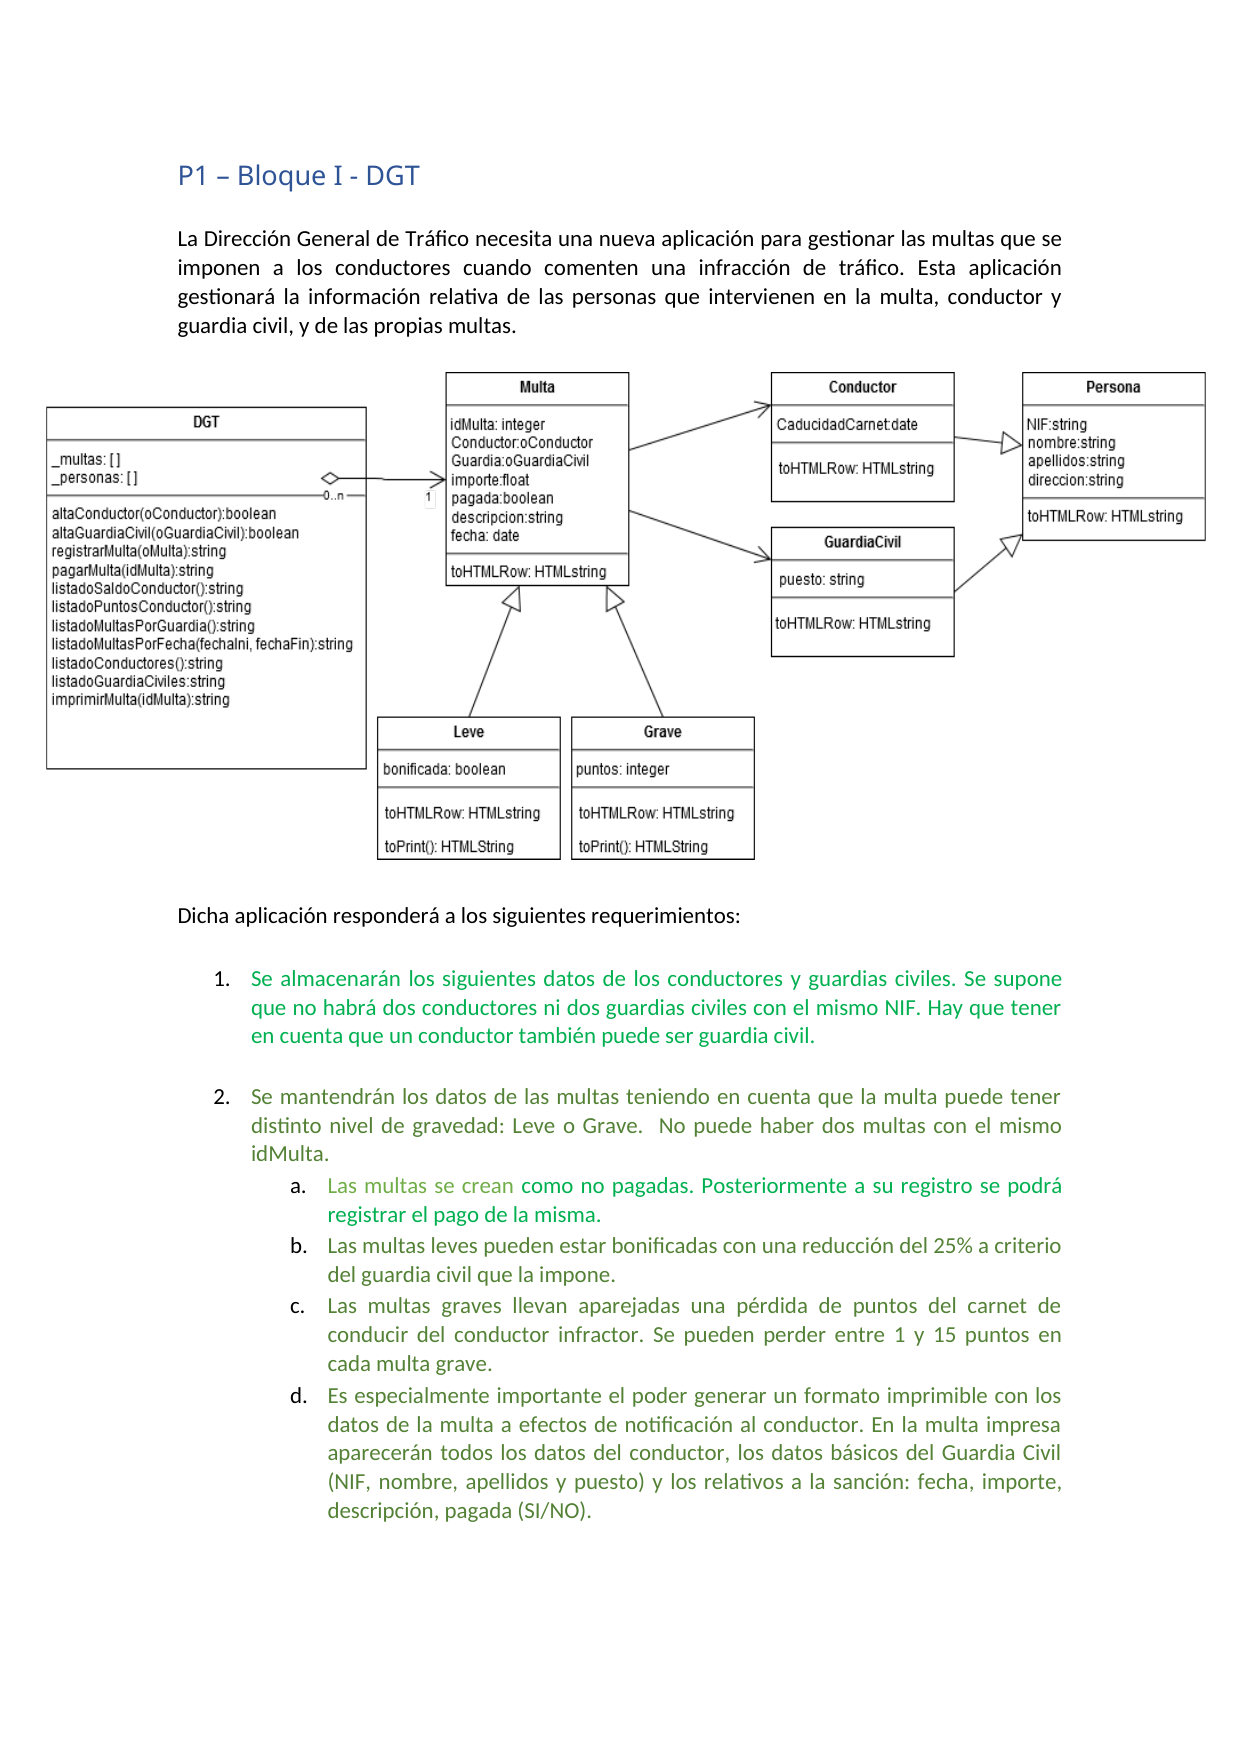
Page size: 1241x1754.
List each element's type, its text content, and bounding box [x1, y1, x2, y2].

list Es especialmente importante el poder generar un formato imprimible con los datos de la multa a efectos de notificación al conductor. En la multa impresa aparecerán todos los datos del conductor, los datos básicos del Guardia Civil (NIF, nombre, apellidos y puesto) y los relativos a la sanción: fecha, importe, descripción, pagada (SI/NO). [290, 1381, 1063, 1524]
list Se mantendrán los datos de las multas teniendo en cuenta que la multa puede tener distinto nivel de gravedad: Leve o Grave. No puede haber dos multas con el mismo idMulta. [213, 1082, 1063, 1168]
text Dicha aplicación responderá a los siguientes requerimientos: [177, 901, 1063, 929]
list Las multas graves llevan aparejadas una pérdida de puntos del carnet de conducir del conductor infractor. Se pueden perder entre 1 y 15 puntos en cada multa grave. [290, 1292, 1063, 1377]
picture [46, 372, 1206, 860]
list Las multas se crean como no pagadas. Posteriormente a su registro se podrá registrar el pago de la misma. [290, 1171, 1063, 1228]
list Se almacenarán los siguientes datos de los conductores y guardias civiles. Se supone que no habrá dos conductores ni dos guardias civiles con el mismo NIF. Hay que tener en cuenta que un conductor también puede ser guardia civil. [213, 964, 1063, 1049]
subtitle P1 – Bloque I - DGT [177, 156, 1063, 193]
list Las multas leves pueden estar bonificadas con una reducción del 25% a criterio del guardia civil que la impone. [290, 1231, 1063, 1288]
text La Dirección General de Tráfico necesita una nueva aplicación para gestionar las multas que se imponen a los conductores cuando comenten una infracción de tráfico. Esta aplicación gestionará la información relativa de las personas que intervienen en la multa, conductor y guardia civil, y de las propias multas. [177, 224, 1063, 339]
